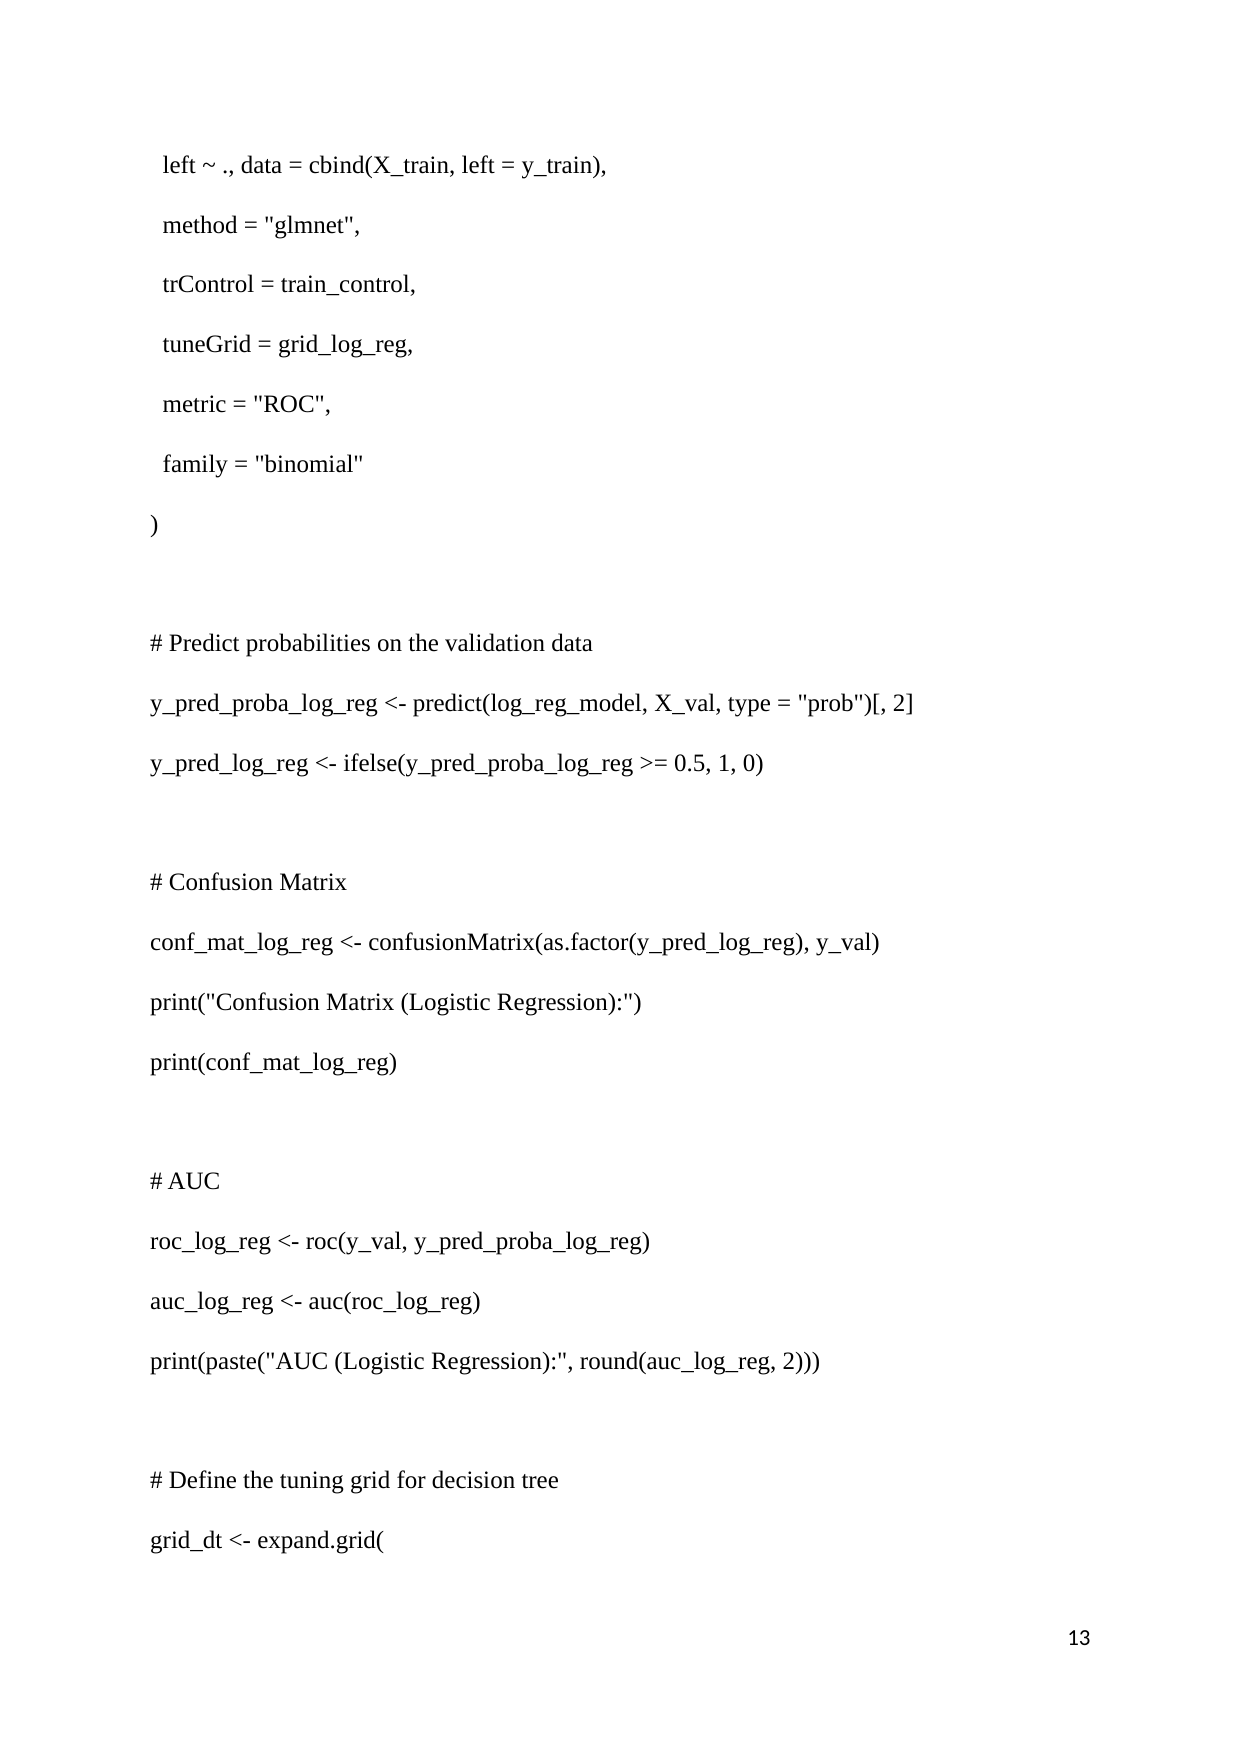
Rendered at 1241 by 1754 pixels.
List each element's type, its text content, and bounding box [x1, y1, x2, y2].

text ) [150, 509, 1090, 537]
text metric = "ROC", [150, 389, 1090, 418]
text # Predict probabilities on the validation data [150, 628, 1090, 657]
text roc_log_reg <- roc(y_val, y_pred_proba_log_reg) [150, 1226, 1090, 1255]
text y_pred_proba_log_reg <- predict(log_reg_model, X_val, type = "prob")[, 2] [150, 688, 1090, 717]
text y_pred_log_reg <- ifelse(y_pred_proba_log_reg >= 0.5, 1, 0) [150, 748, 1090, 777]
text # AUC [150, 1166, 1090, 1195]
text # Confusion Matrix [150, 867, 1090, 896]
text print("Confusion Matrix (Logistic Regression):") [150, 987, 1090, 1016]
text # Define the tuning grid for decision tree [150, 1465, 1090, 1494]
text left ~ ., data = cbind(X_train, left = y_train), [150, 150, 1090, 179]
text grid_dt <- expand.grid( [150, 1525, 1090, 1554]
text trControl = train_control, [150, 269, 1090, 298]
text conf_mat_log_reg <- confusionMatrix(as.factor(y_pred_log_reg), y_val) [150, 927, 1090, 956]
text family = "binomial" [150, 449, 1090, 478]
text print(conf_mat_log_reg) [150, 1047, 1090, 1076]
text tuneGrid = grid_log_reg, [150, 329, 1090, 358]
text print(paste("AUC (Logistic Regression):", round(auc_log_reg, 2))) [150, 1346, 1090, 1374]
text method = "glmnet", [150, 210, 1090, 238]
text auc_log_reg <- auc(roc_log_reg) [150, 1286, 1090, 1315]
